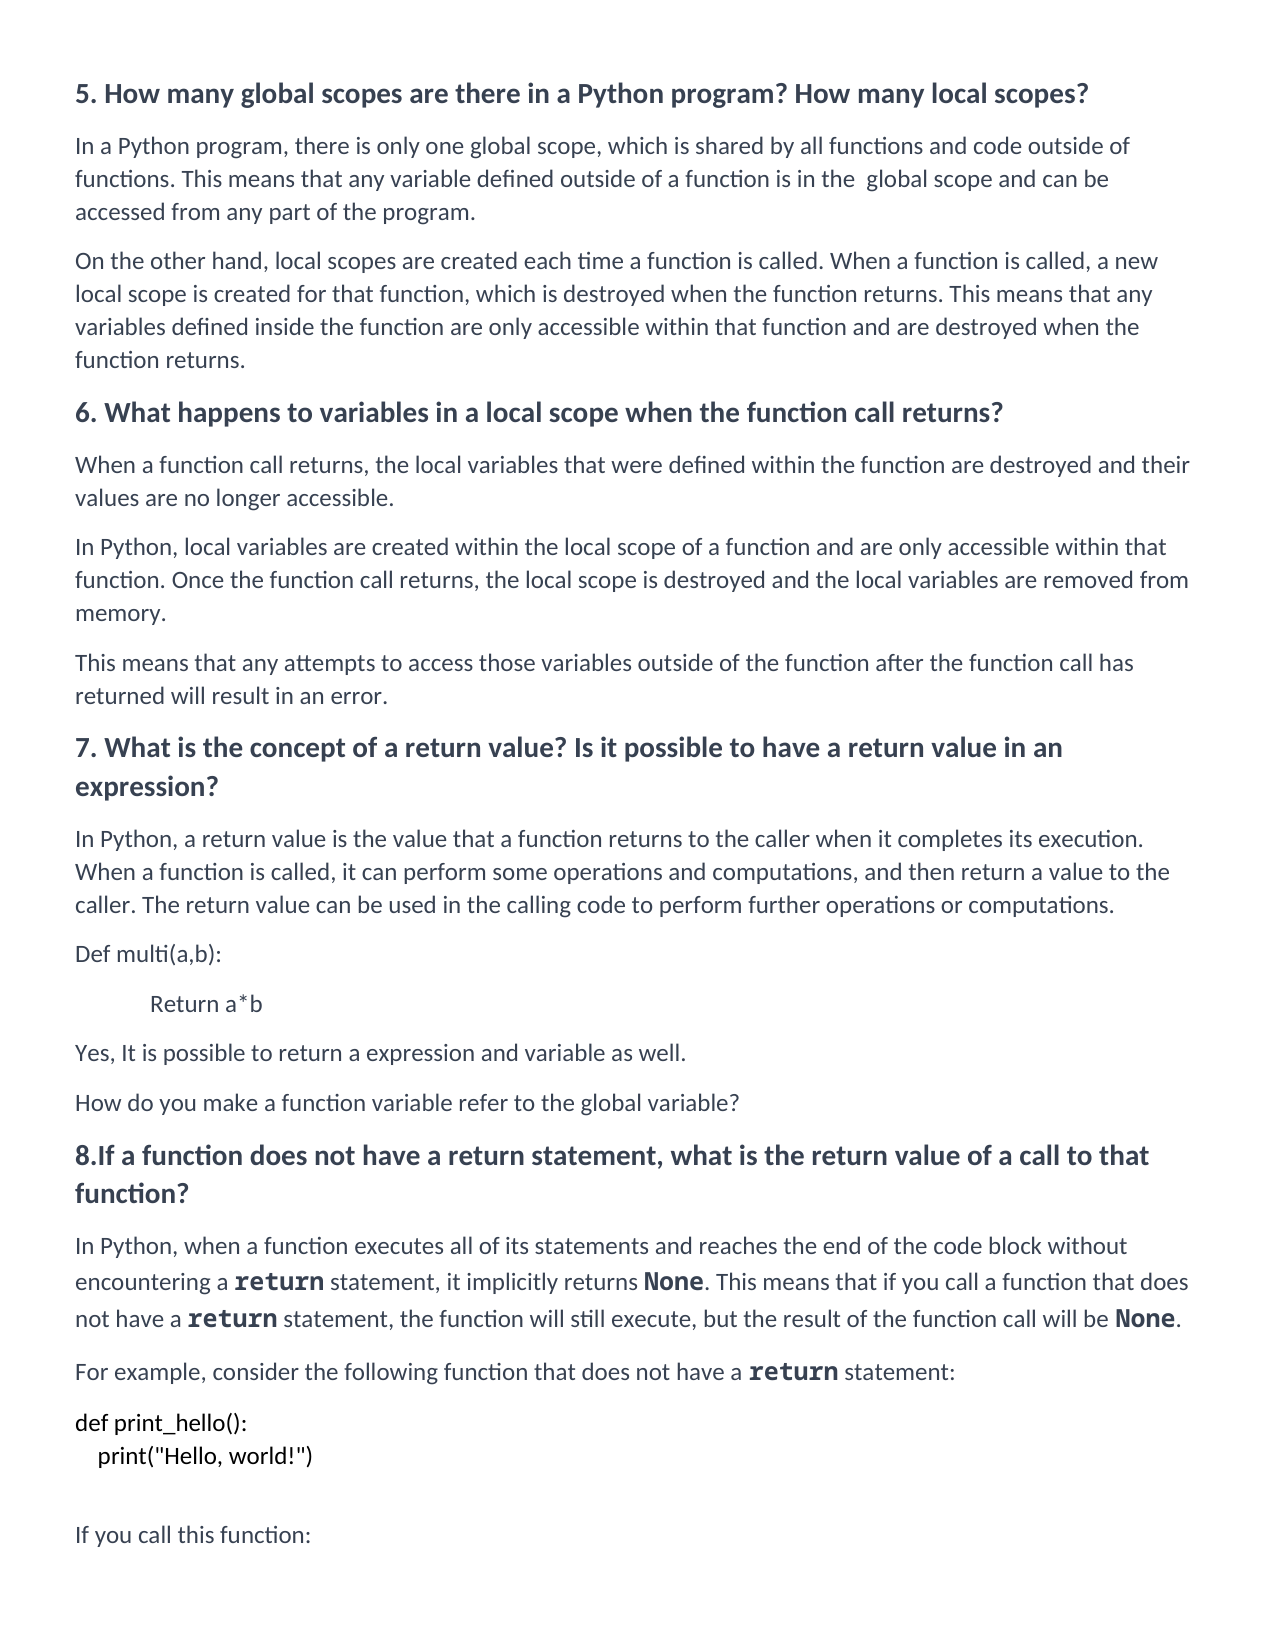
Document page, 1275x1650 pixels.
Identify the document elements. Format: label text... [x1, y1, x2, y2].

text For example, consider the following function that does not have a return statement: [75, 1354, 1200, 1388]
text Return a*b [75, 988, 1200, 1018]
text 7. What is the concept of a return value? Is it possible to have a return value in an expression? [75, 729, 1200, 803]
text 5. How many global scopes are there in a Python program? How many local scopes? [75, 75, 1200, 111]
text In a Python program, there is only one global scope, which is shared by all functions and code outside of functions. This means that any variable defined outside of a function is in the global scope and can be accessed from any part of the program. [75, 130, 1200, 226]
text In Python, a return value is the value that a function returns to the caller when it completes its execution. When a function is called, it can perform some operations and computations, and then return a value to the caller. The return value can be used in the calling code to perform further operations or computations. [75, 823, 1200, 919]
text When a function call returns, the local variables that were defined within the function are destroyed and their values are no longer accessible. [75, 449, 1200, 512]
text def print_hello(): print("Hello, world!") [75, 1407, 1200, 1501]
text If you call this function: [75, 1519, 1200, 1550]
text How do you make a function variable refer to the global variable? [75, 1087, 1200, 1118]
text 8.If a function does not have a return statement, what is the return value of a call to that function? [75, 1137, 1200, 1211]
text Def multi(a,b): [75, 938, 1200, 969]
text 6. What happens to variables in a local scope when the function call returns? [75, 394, 1200, 429]
text In Python, when a function executes all of its statements and reaches the end of the code block without encountering a return statement, it implicitly returns None. This means that if you call a function that does not have a return statement, the function will still execute, but the result of the function call will be None. [75, 1230, 1200, 1334]
text On the other hand, local scopes are created each time a function is called. When a function is called, a new local scope is created for that function, which is destroyed when the function returns. This means that any variables defined inside the function are only accessible within that function and are destroyed when the function returns. [75, 246, 1200, 375]
text In Python, local variables are created within the local scope of a function and are only accessible within that function. Once the function call returns, the local scope is destroyed and the local variables are removed from memory. [75, 531, 1200, 628]
text This means that any attempts to access those variables outside of the function after the function call has returned will result in an error. [75, 647, 1200, 710]
text Yes, It is possible to return a expression and variable as well. [75, 1037, 1200, 1068]
